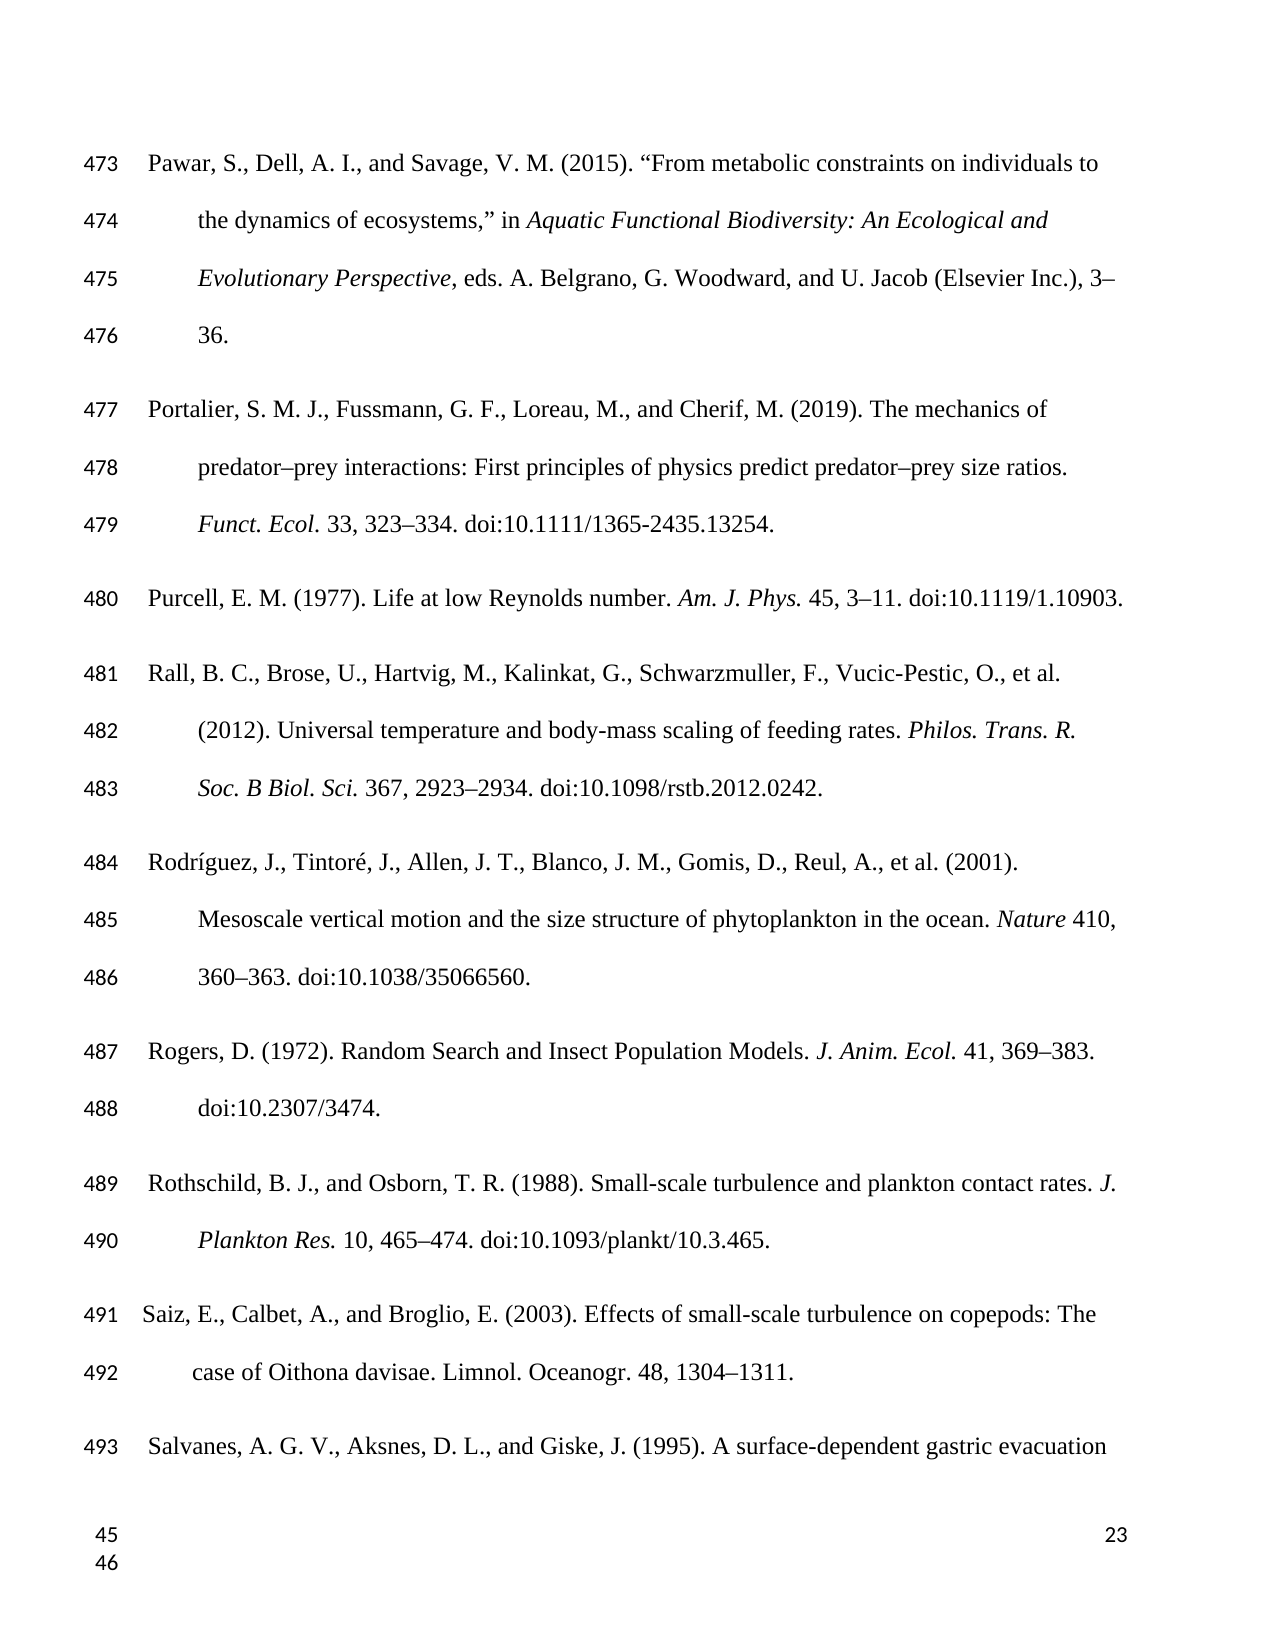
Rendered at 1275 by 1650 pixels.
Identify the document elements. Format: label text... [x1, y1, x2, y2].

text Saiz, E., Calbet, A., and Broglio, E. (2003). Effects of small-scale turbulence on copepods: The case of Oithona davisae. Limnol. Oceanogr. 48, 1304–1311. [142, 1299, 1127, 1386]
text Purcell, E. M. (1977). Life at low Reynolds number. Am. J. Phys. 45, 3–11. doi:10.1119/1.10903. [148, 583, 1127, 612]
text Rothschild, B. J., and Osborn, T. R. (1988). Small-scale turbulence and plankton contact rates. J. Plankton Res. 10, 465–474. doi:10.1093/plankt/10.3.465. [148, 1168, 1127, 1254]
text Pawar, S., Dell, A. I., and Savage, V. M. (2015). “From metabolic constraints on individuals to the dynamics of ecosystems,” in Aquatic Functional Biodiversity: An Ecological and Evolutionary Perspective, eds. A. Belgrano, G. Woodward, and U. Jacob (Elsevier Inc.), 3–36. [148, 148, 1127, 349]
text Portalier, S. M. J., Fussmann, G. F., Loreau, M., and Cherif, M. (2019). The mechanics of predator–prey interactions: First principles of physics predict predator–prey size ratios. Funct. Ecol. 33, 323–334. doi:10.1111/1365-2435.13254. [148, 394, 1127, 538]
text Rall, B. C., Brose, U., Hartvig, M., Kalinkat, G., Schwarzmuller, F., Vucic-Pestic, O., et al. (2012). Universal temperature and body-mass scaling of feeding rates. Philos. Trans. R. Soc. B Biol. Sci. 367, 2923–2934. doi:10.1098/rstb.2012.0242. [148, 658, 1127, 801]
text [148, 1431, 1127, 1460]
text Rodríguez, J., Tintoré, J., Allen, J. T., Blanco, J. M., Gomis, D., Reul, A., et al. (2001). Mesoscale vertical motion and the size structure of phytoplankton in the ocean. Nature 410, 360–363. doi:10.1038/35066560. [148, 847, 1127, 991]
text Rogers, D. (1972). Random Search and Insect Population Models. J. Anim. Ecol. 41, 369–383. doi:10.2307/3474. [148, 1036, 1127, 1122]
